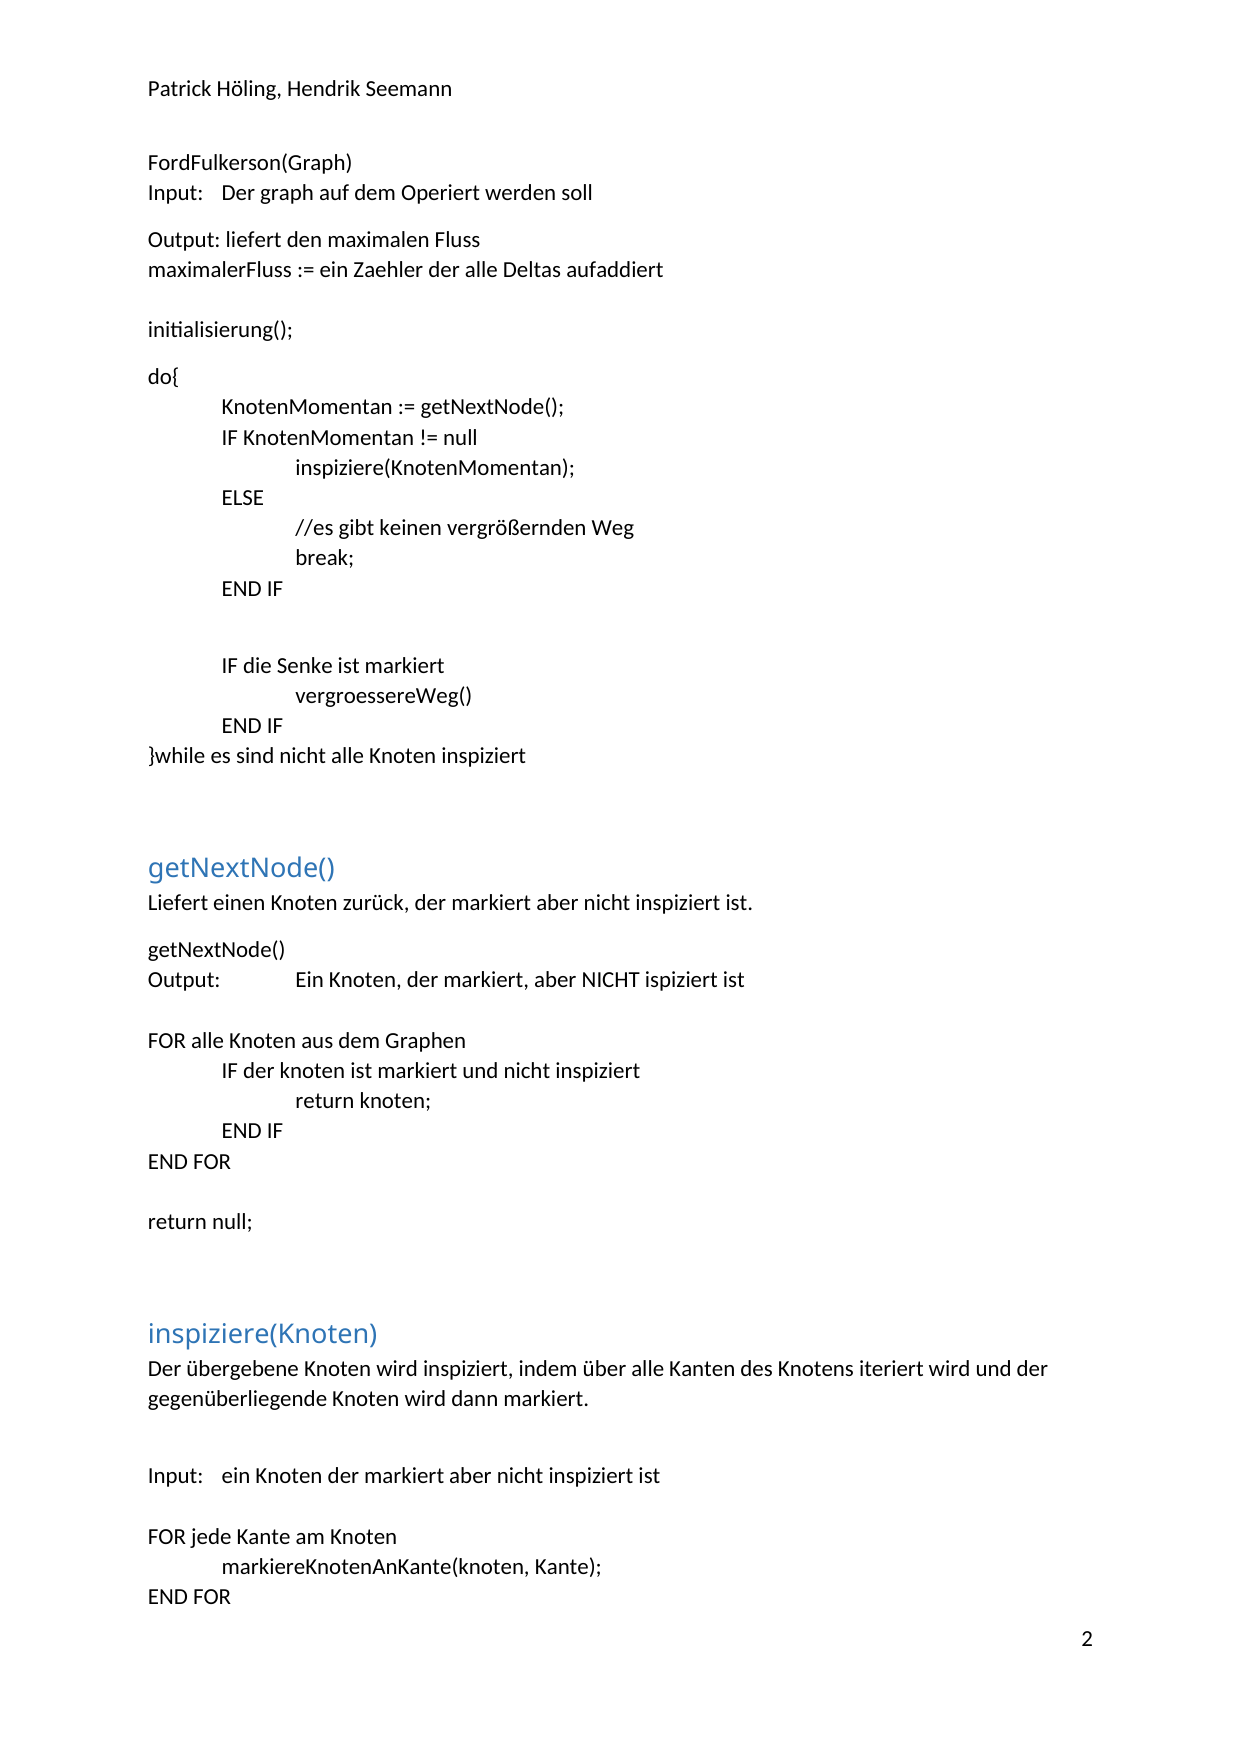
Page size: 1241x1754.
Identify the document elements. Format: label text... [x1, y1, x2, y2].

subtitle getNextNode() [148, 849, 1093, 886]
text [148, 1431, 1093, 1610]
text FordFulkerson(Graph) Input: Der graph auf dem Operiert werden soll [148, 148, 1093, 206]
text Liefert einen Knoten zurück, der markiert aber nicht inspiziert ist. [148, 888, 1093, 916]
subtitle inspiziere(Knoten) [148, 1314, 1093, 1351]
text Der übergebene Knoten wird inspiziert, indem über alle Kanten des Knotens iteriert wird und der gegenüberliegende Knoten wird dann markiert. [148, 1354, 1093, 1412]
text Output: liefert den maximalen Fluss maximalerFluss := ein Zaehler der alle Deltas aufaddiert initialisierung(); [148, 225, 1093, 343]
text getNextNode() Output: Ein Knoten, der markiert, aber NICHT ispiziert ist FOR alle Knoten aus dem Graphen IF der knoten ist markiert und nicht inspiziert return knoten; END IF END FOR return null; [148, 935, 1093, 1296]
text IF die Senke ist markiert vergroessereWeg() END IF }while es sind nicht alle Knoten inspiziert [148, 651, 1093, 830]
text do{ KnotenMomentan := getNextNode(); IF KnotenMomentan != null inspiziere(KnotenMomentan); ELSE //es gibt keinen vergrößernden Weg break; END IF [148, 362, 1093, 632]
